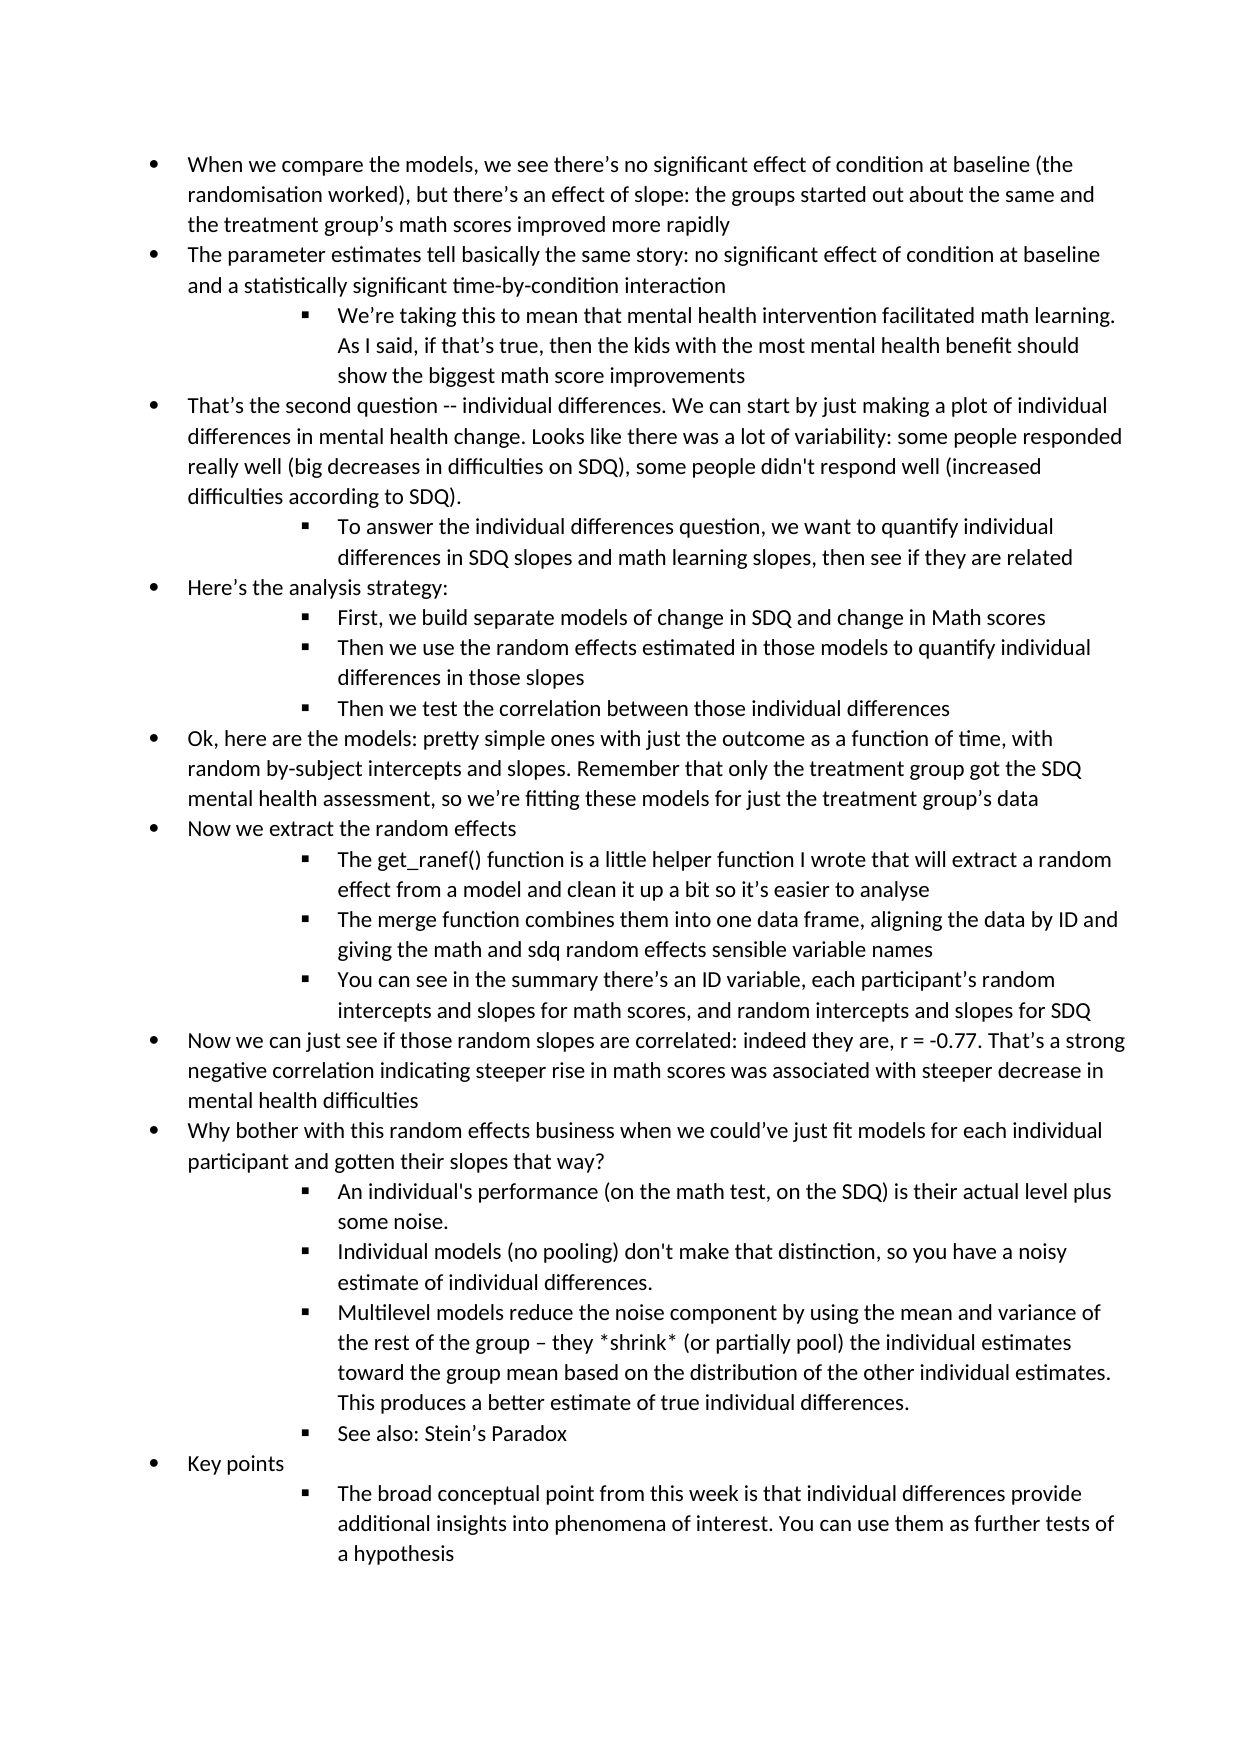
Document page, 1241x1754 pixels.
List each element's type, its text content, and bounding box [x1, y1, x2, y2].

list The merge function combines them into one data frame, aligning the data by ID and giving the math and sdq random effects sensible variable names [300, 905, 1128, 963]
list Key points [150, 1449, 1128, 1477]
list Individual models (no pooling) don't make that distinction, so you have a noisy estimate of individual differences. [300, 1237, 1128, 1296]
list See also: Stein’s Paradox [300, 1419, 1128, 1447]
list To answer the individual differences question, we want to quantify individual differences in SDQ slopes and math learning slopes, then see if they are related [300, 512, 1128, 571]
list You can see in the summary there’s an ID variable, each participant’s random intercepts and slopes for math scores, and random intercepts and slopes for SDQ [300, 966, 1128, 1024]
list An individual's performance (on the math test, on the SDQ) is their actual level plus some noise. [300, 1177, 1128, 1235]
list Here’s the analysis strategy: [150, 573, 1128, 601]
list Why bother with this random effects business when we could’ve just fit models for each individual participant and gotten their slopes that way? [150, 1117, 1128, 1175]
list That’s the second question -- individual differences. We can start by just making a plot of individual differences in mental health change. Looks like there was a lot of variability: some people responded really well (big decreases in difficulties on SDQ), some people didn't respond well (increased difficulties according to SDQ). [150, 392, 1128, 510]
list The parameter estimates tell basically the same story: no significant effect of condition at baseline and a statistically significant time-by-condition interaction [150, 241, 1128, 299]
list The get_ranef() function is a little helper function I wrote that will extract a random effect from a model and clean it up a bit so it’s easier to analyse [300, 845, 1128, 903]
list Now we can just see if those random slopes are correlated: indeed they are, r = -0.77. That’s a strong negative correlation indicating steeper rise in math scores was associated with steeper decrease in mental health difficulties [150, 1026, 1128, 1114]
list When we compare the models, we see there’s no significant effect of condition at baseline (the randomisation worked), but there’s an effect of slope: the groups started out about the same and the treatment group’s math scores improved more rapidly [150, 150, 1128, 238]
list Then we use the random effects estimated in those models to quantify individual differences in those slopes [300, 633, 1128, 692]
list Now we extract the random effects [150, 814, 1128, 843]
list The broad conceptual point from this week is that individual differences provide additional insights into phenomena of interest. You can use them as further tests of a hypothesis [300, 1479, 1128, 1568]
list Then we test the correlation between those individual differences [300, 694, 1128, 722]
list Multilevel models reduce the noise component by using the mean and variance of the rest of the group – they *shrink* (or partially pool) the individual estimates toward the group mean based on the distribution of the other individual estimates. This produces a better estimate of true individual differences. [300, 1298, 1128, 1417]
list We’re taking this to mean that mental health intervention facilitated math learning. As I said, if that’s true, then the kids with the most mental health benefit should show the biggest math score improvements [300, 301, 1128, 389]
list First, we build separate models of change in SDQ and change in Math scores [300, 603, 1128, 631]
list Ok, here are the models: pretty simple ones with just the outcome as a function of time, with random by-subject intercepts and slopes. Remember that only the treatment group got the SDQ mental health assessment, so we’re fitting these models for just the treatment group’s data [150, 724, 1128, 812]
